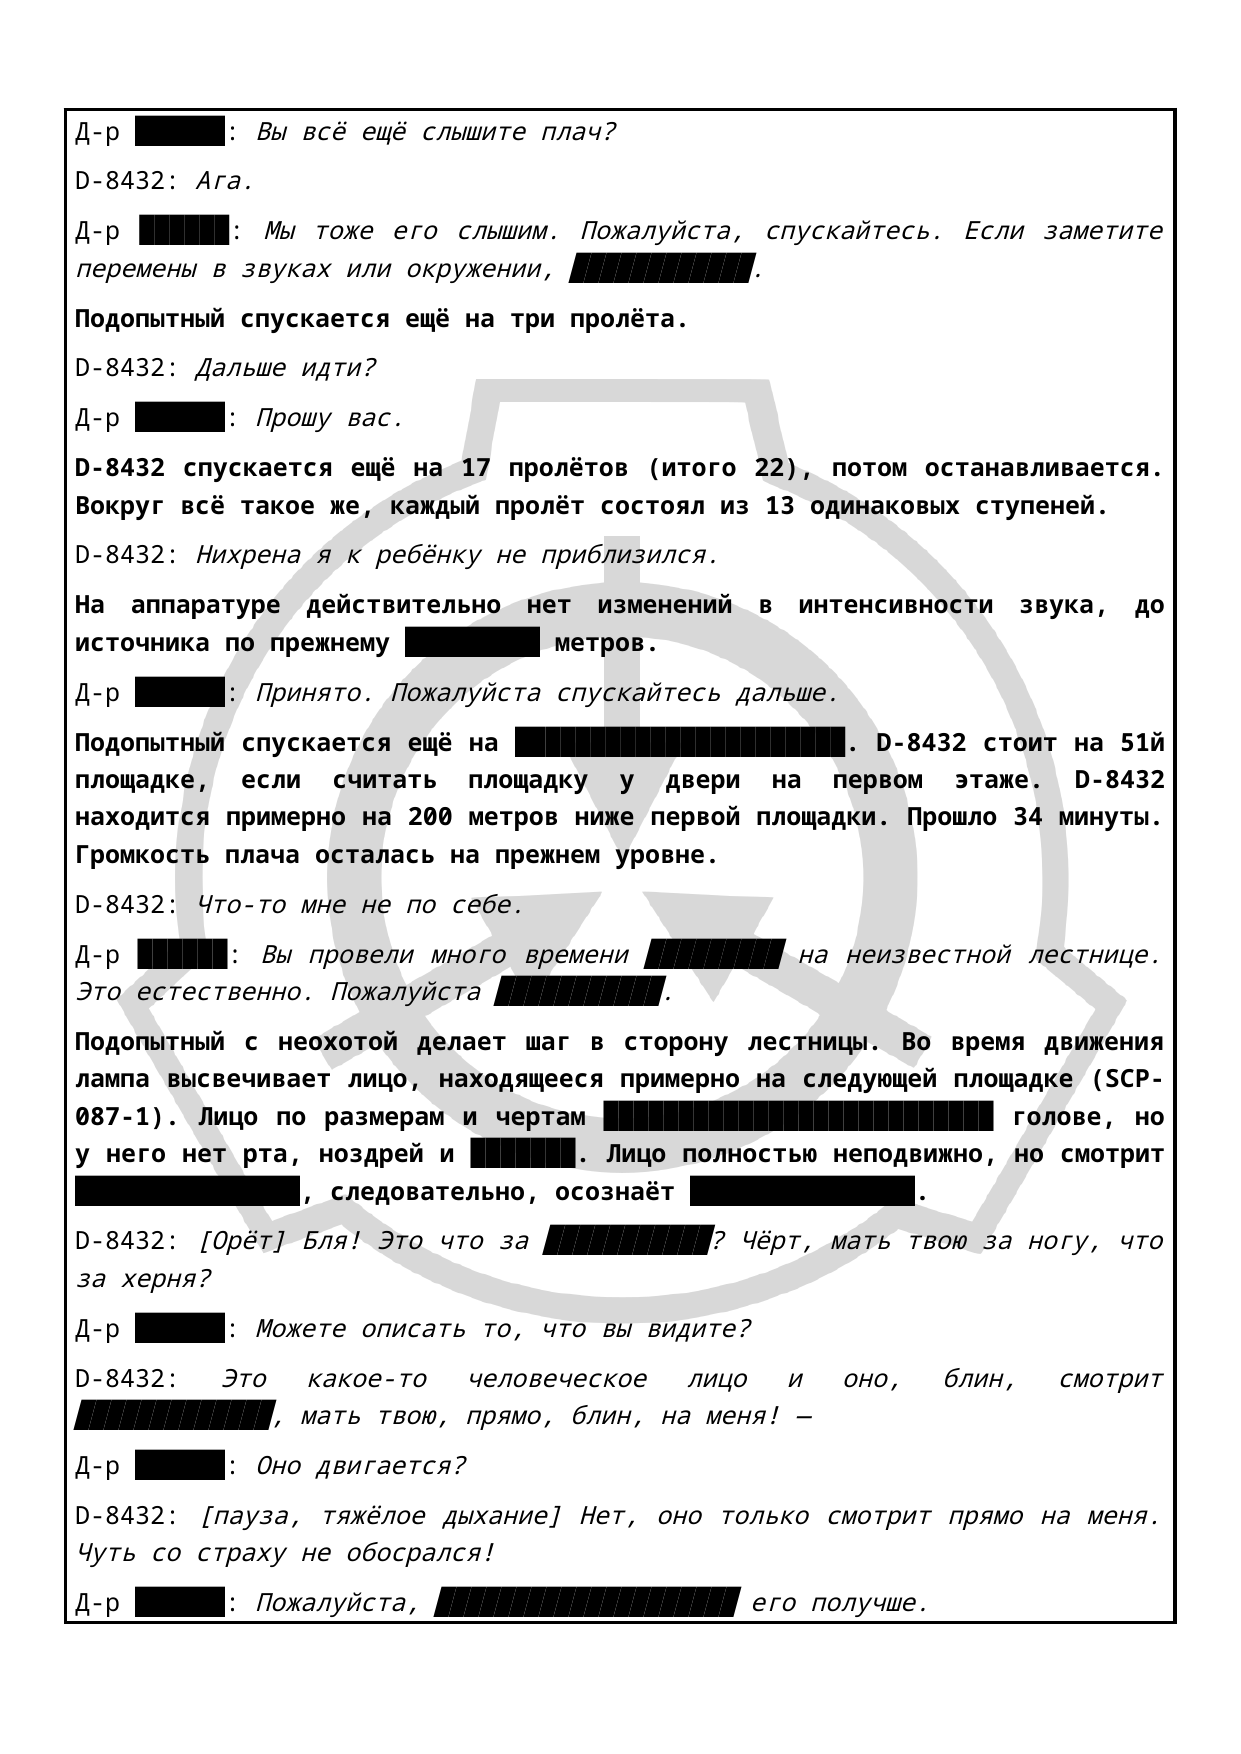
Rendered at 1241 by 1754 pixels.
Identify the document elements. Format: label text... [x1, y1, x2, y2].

text D-8432: Что-то мне не по себе. [67, 881, 1173, 920]
text Д-р ██████: Вы провели много времени █████████ на неизвестной лестнице. Это естественно. Пожалуйста ███████████. [67, 931, 1173, 1008]
text Подопытный с неохотой делает шаг в сторону лестницы. Во время движения лампа высвечивает лицо, находящееся примерно на следующей площадке (SCP-087-1). Лицо по размерам и чертам ██████████████████████████ голове, но у него нет рта, ноздрей и ███████. Лицо полностью неподвижно, но смотрит ███████████████, следовательно, осознаёт ███████████████. [67, 1018, 1173, 1207]
text Д-р ██████: Прошу вас. [67, 395, 1173, 434]
text Подопытный спускается ещё на три пролёта. [67, 295, 1173, 334]
text Подопытный спускается ещё на ██████████████████████. D-8432 стоит на 51й площадке, если считать площадку у двери на первом этаже. D-8432 находится примерно на 200 метров ниже первой площадки. Прошло 34 минуты. Громкость плача осталась на прежнем уровне. [67, 719, 1173, 871]
text D-8432: Ага. [67, 158, 1173, 197]
text D-8432: [пауза, тяжёлое дыхание] Нет, оно только смотрит прямо на меня. Чуть со страху не обосрался! [67, 1492, 1173, 1569]
text На аппаратуре действительно нет изменений в интенсивности звука, до источника по прежнему █████████ метров. [67, 582, 1173, 658]
text D-8432: Нихрена я к ребёнку не приблизился. [67, 532, 1173, 571]
text Д-р ██████: Пожалуйста, ████████████████████ его получше. [67, 1579, 1173, 1621]
text Д-р ██████: Мы тоже его слышим. Пожалуйста, спускайтесь. Если заметите перемены в звуках или окружении, ████████████. [67, 208, 1173, 284]
text D-8432 спускается ещё на 17 пролётов (итого 22), потом останавливается. Вокруг всё такое же, каждый пролёт состоял из 13 одинаковых ступеней. [67, 445, 1173, 521]
text D-8432: [Орёт] Бля! Это что за ███████████? Чёрт, мать твою за ногу, что за херня? [67, 1218, 1173, 1294]
text Д-р ██████: Вы всё ещё слышите плач? [67, 111, 1173, 147]
text Д-р ██████: Оно двигается? [67, 1442, 1173, 1482]
text Д-р ██████: Можете описать то, что вы видите? [67, 1305, 1173, 1344]
text D-8432: Дальше идти? [67, 345, 1173, 384]
text Д-р ██████: Принято. Пожалуйста спускайтесь дальше. [67, 669, 1173, 708]
text D-8432: Это какое-то человеческое лицо и оно, блин, смотрит █████████████, мать твою, прямо, блин, на меня! — [67, 1355, 1173, 1432]
